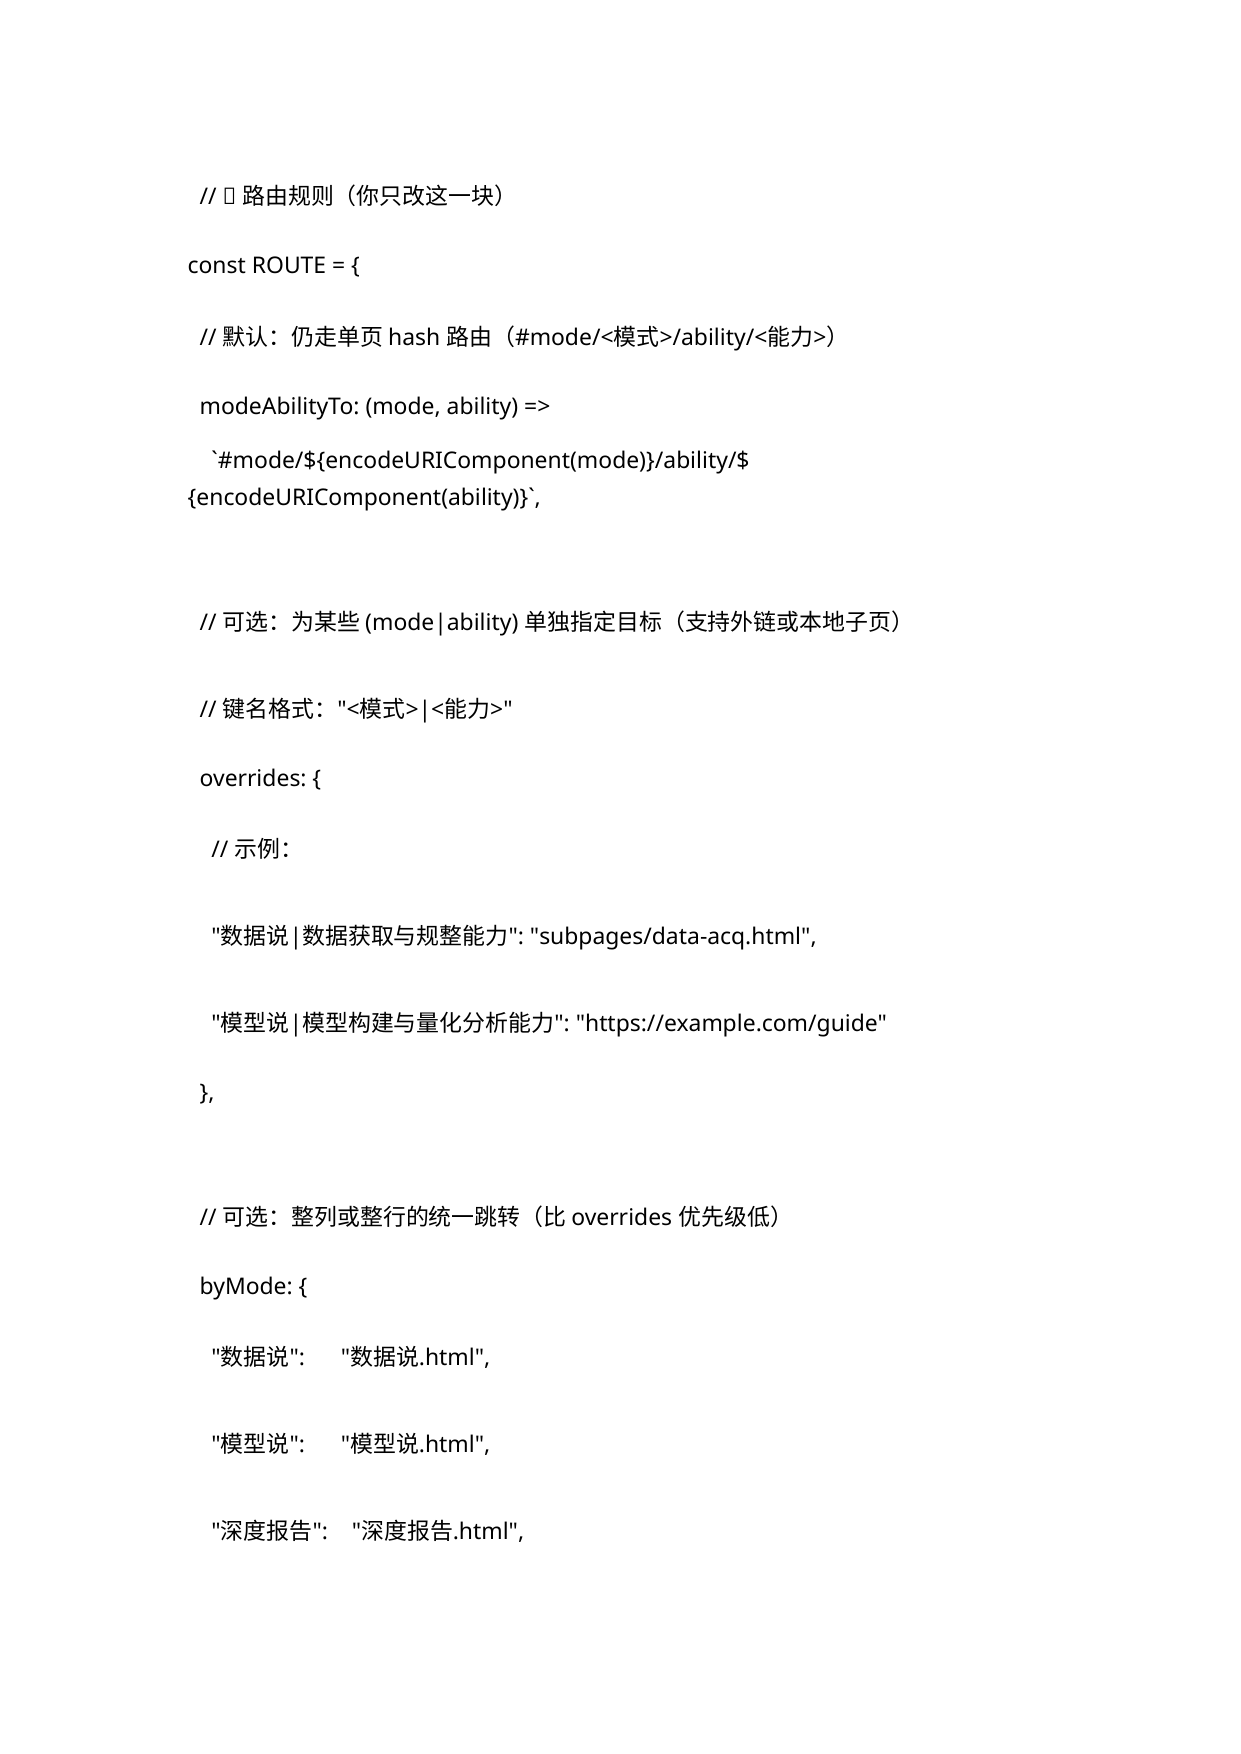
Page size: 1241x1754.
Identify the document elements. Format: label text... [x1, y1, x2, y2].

text // 可选：整列或整行的统一跳转（比 overrides 优先级低） [187, 1183, 1053, 1248]
text "数据说|数据获取与规整能力": "subpages/data-acq.html", [187, 902, 1053, 967]
text // 示例： [187, 815, 1053, 880]
text const ROUTE = { [187, 249, 1053, 281]
text byMode: { [187, 1269, 1053, 1302]
text `#mode/${encodeURIComponent(mode)}/ability/${encodeURIComponent(ability)}`, [187, 443, 1053, 513]
text "深度报告": "深度报告.html", [187, 1497, 1053, 1562]
text // 键名格式："<模式>|<能力>" [187, 675, 1053, 740]
text // 默认：仍走单页 hash 路由（#mode/<模式>/ability/<能力>） [187, 302, 1053, 367]
text // ✅ 路由规则（你只改这一块） [187, 162, 1053, 227]
text "数据说": "数据说.html", [187, 1323, 1053, 1388]
text }, [187, 1075, 1053, 1108]
text overrides: { [187, 761, 1053, 794]
text modeAbilityTo: (mode, ability) => [187, 389, 1053, 422]
text // 可选：为某些 (mode|ability) 单独指定目标（支持外链或本地子页） [187, 588, 1053, 653]
text "模型说": "模型说.html", [187, 1410, 1053, 1475]
text "模型说|模型构建与量化分析能力": "https://example.com/guide" [187, 988, 1053, 1053]
